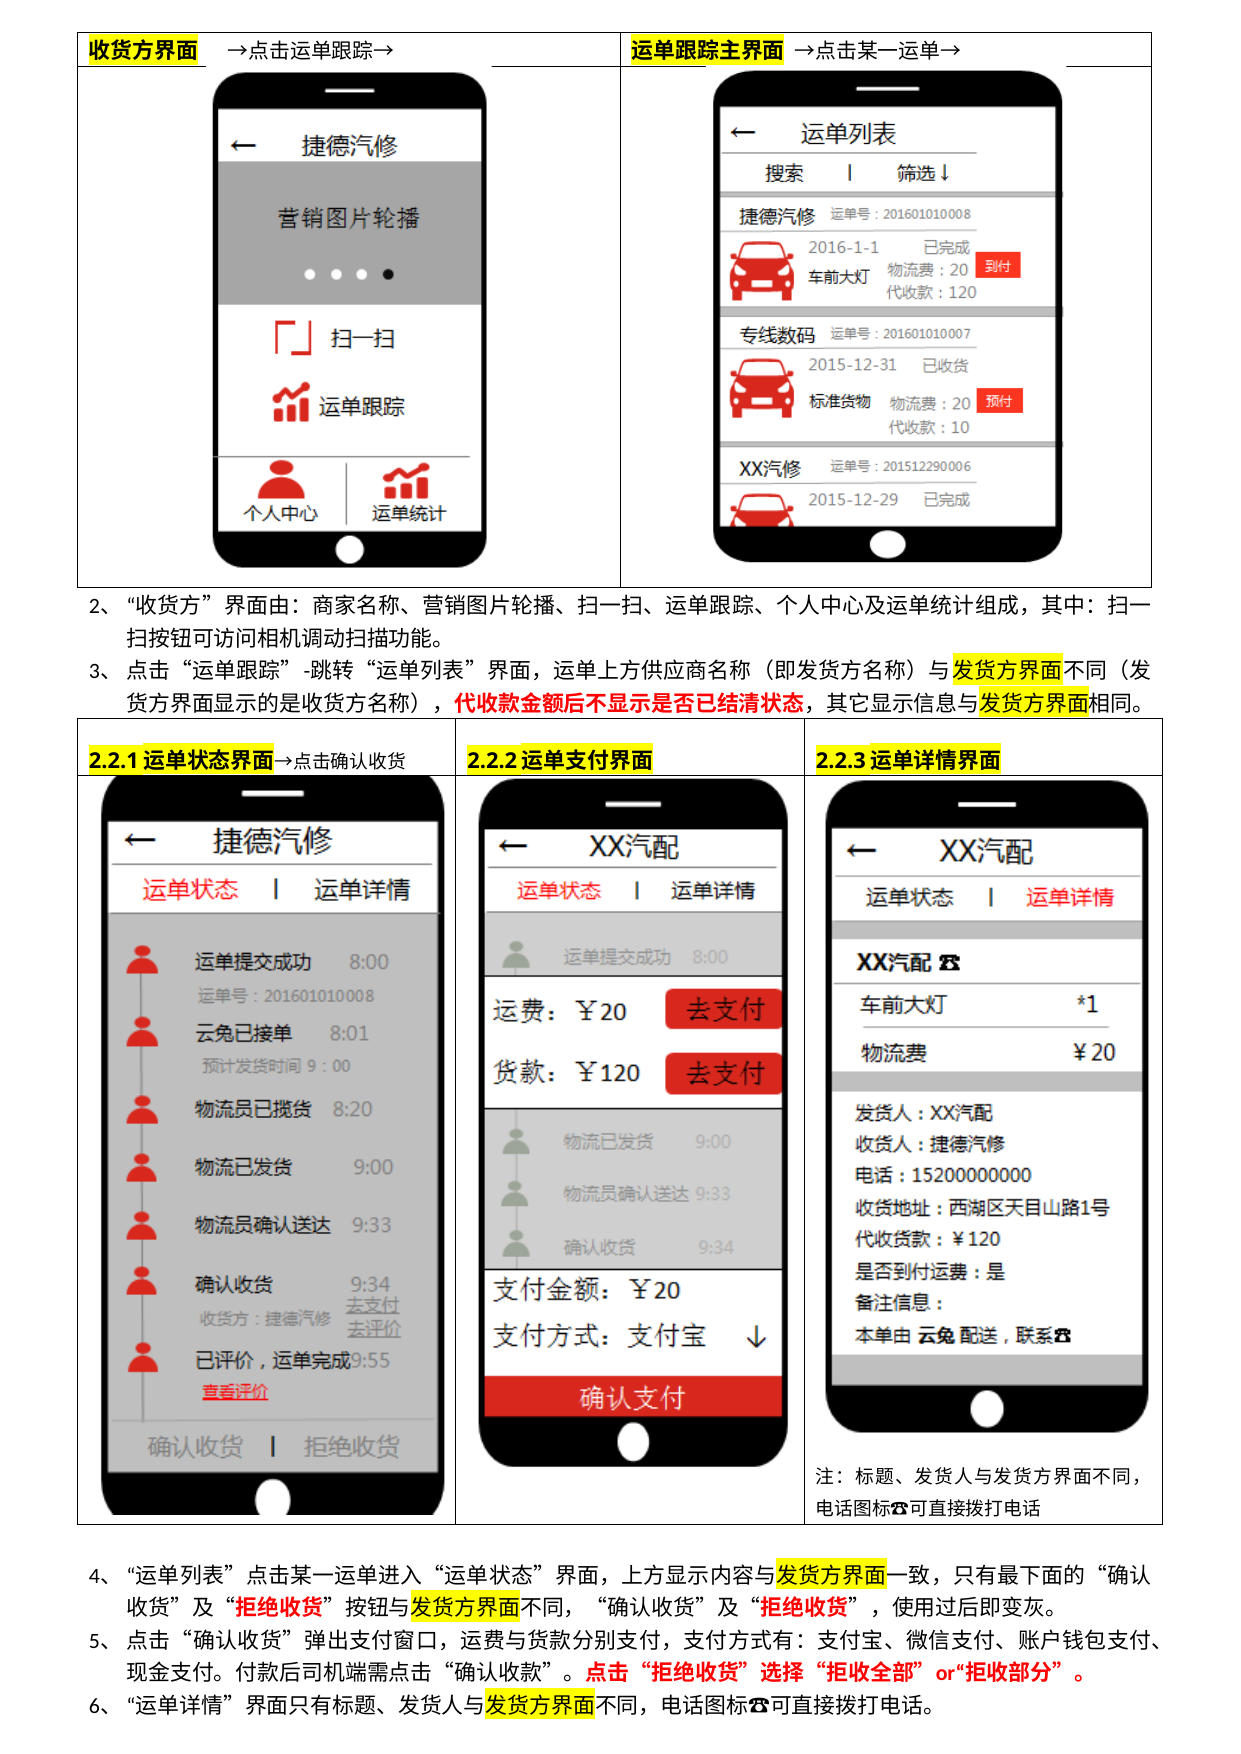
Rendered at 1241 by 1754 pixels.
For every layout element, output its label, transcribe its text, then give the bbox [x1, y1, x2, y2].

picture [88, 776, 452, 1515]
picture [205, 66, 492, 573]
picture [467, 776, 800, 1473]
picture [815, 776, 1158, 1439]
table_cell 注：标题、发货人与发货方界面不同，电话图标☎可直接拨打电话 [805, 776, 1162, 1524]
list “运单详情”界面只有标题、发货人与发货方界面不同，电话图标☎可直接拨打电话。 [89, 1687, 1152, 1720]
table_cell [621, 67, 1151, 587]
table_header 收货方界面 →点击运单跟踪→ [78, 33, 620, 66]
list “收货方”界面由：商家名称、营销图片轮播、扫一扫、运单跟踪、个人中心及运单统计组成，其中：扫一扫按钮可访问相机调动扫描功能。 [89, 588, 1152, 653]
table_cell [78, 776, 455, 1524]
table_header 2.2.1运单状态界面→点击确认收货 [78, 719, 455, 775]
table_header 2.2.2运单支付界面 [456, 719, 804, 775]
list 点击“确认收货”弹出支付窗口，运费与货款分别支付，支付方式有：支付宝、微信支付、账户钱包支付、现金支付。付款后司机端需点击“确认收款”。点击“拒绝收货”选择“拒收全部”or“拒收部分”。 [89, 1622, 1152, 1687]
table_cell [456, 776, 804, 1524]
table_cell [78, 67, 620, 587]
list “运单列表”点击某一运单进入“运单状态”界面，上方显示内容与发货方界面一致，只有最下面的“确认收货”及“拒绝收货”按钮与发货方界面不同，“确认收货”及“拒绝收货”，使用过后即变灰。 [89, 1557, 1152, 1622]
list 点击“运单跟踪”-跳转“运单列表”界面，运单上方供应商名称（即发货方名称）与发货方界面不同（发货方界面显示的是收货方名称），代收款金额后不显示是否已结清状态，其它显示信息与发货方界面相同。 [89, 653, 1152, 718]
table_header 2.2.3运单详情界面 [805, 719, 1162, 775]
table_header 运单跟踪主界面 →点击某一运单→ [621, 33, 1151, 66]
picture [705, 66, 1067, 567]
